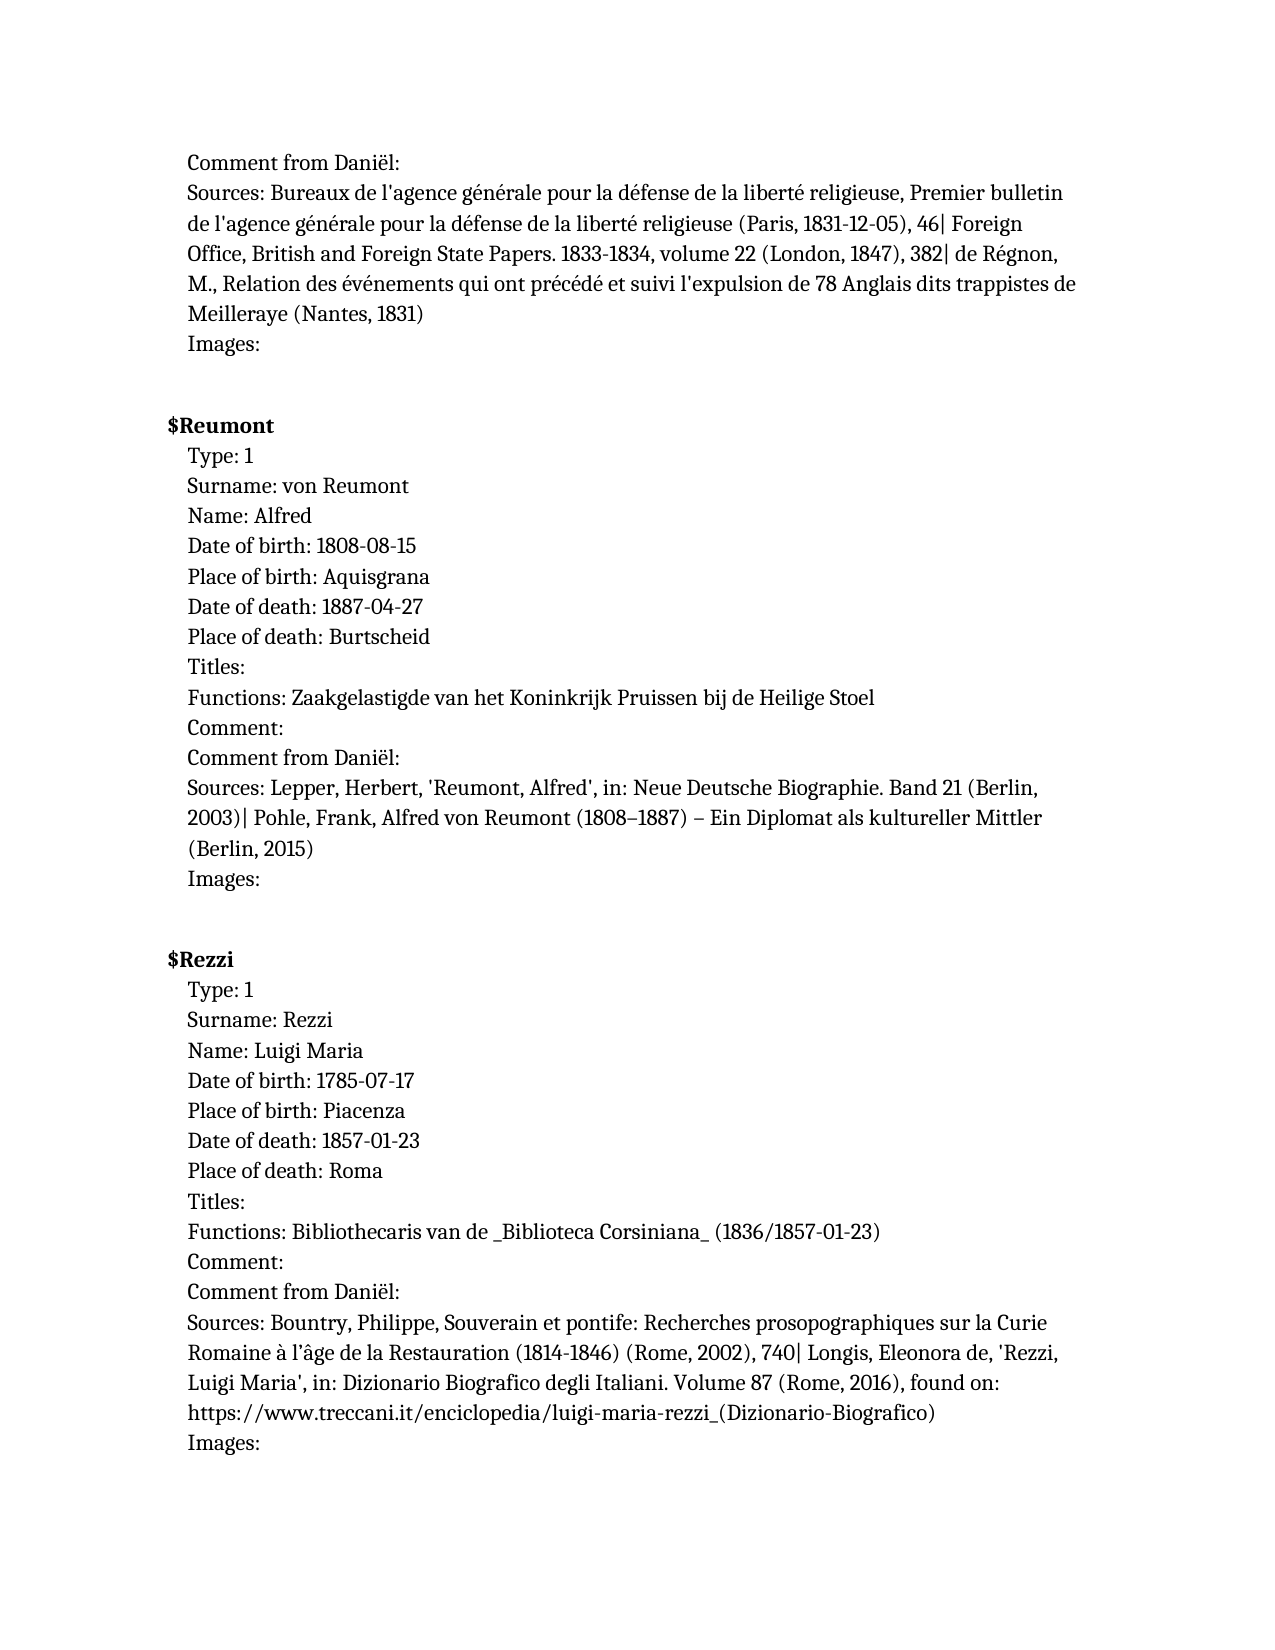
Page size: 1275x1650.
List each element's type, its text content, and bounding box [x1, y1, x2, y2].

text $Reumont Type: 1 Surname: von Reumont Name: Alfred Date of birth: 1808-08-15 Place of birth: Aquisgrana Date of death: 1887-04-27 Place of death: Burtscheid Titles: Functions: Zaakgelastigde van het Koninkrijk Pruissen bij de Heilige Stoel Comment: Comment from Daniël: Sources: Lepper, Herbert, 'Reumont, Alfred', in: Neue Deutsche Biographie. Band 21 (Berlin, 2003)| Pohle, Frank, Alfred von Reumont (1808–1887) – Ein Diplomat als kultureller Mittler (Berlin, 2015) Images: [167, 412, 1087, 922]
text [167, 150, 1087, 388]
text $Rezzi Type: 1 Surname: Rezzi Name: Luigi Maria Date of birth: 1785-07-17 Place of birth: Piacenza Date of death: 1857-01-23 Place of death: Roma Titles: Functions: Bibliothecaris van de _Biblioteca Corsiniana_ (1836/1857-01-23) Comment: Comment from Daniël: Sources: Bountry, Philippe, Souverain et pontife: Recherches prosopographiques sur la Curie Romaine à l’âge de la Restauration (1814-1846) (Rome, 2002), 740| Longis, Eleonora de, 'Rezzi, Luigi Maria', in: Dizionario Biografico degli Italiani. Volume 87 (Rome, 2016), found on: https://www.treccani.it/enciclopedia/luigi-maria-rezzi_(Dizionario-Biografico) Images: [167, 947, 1087, 1487]
